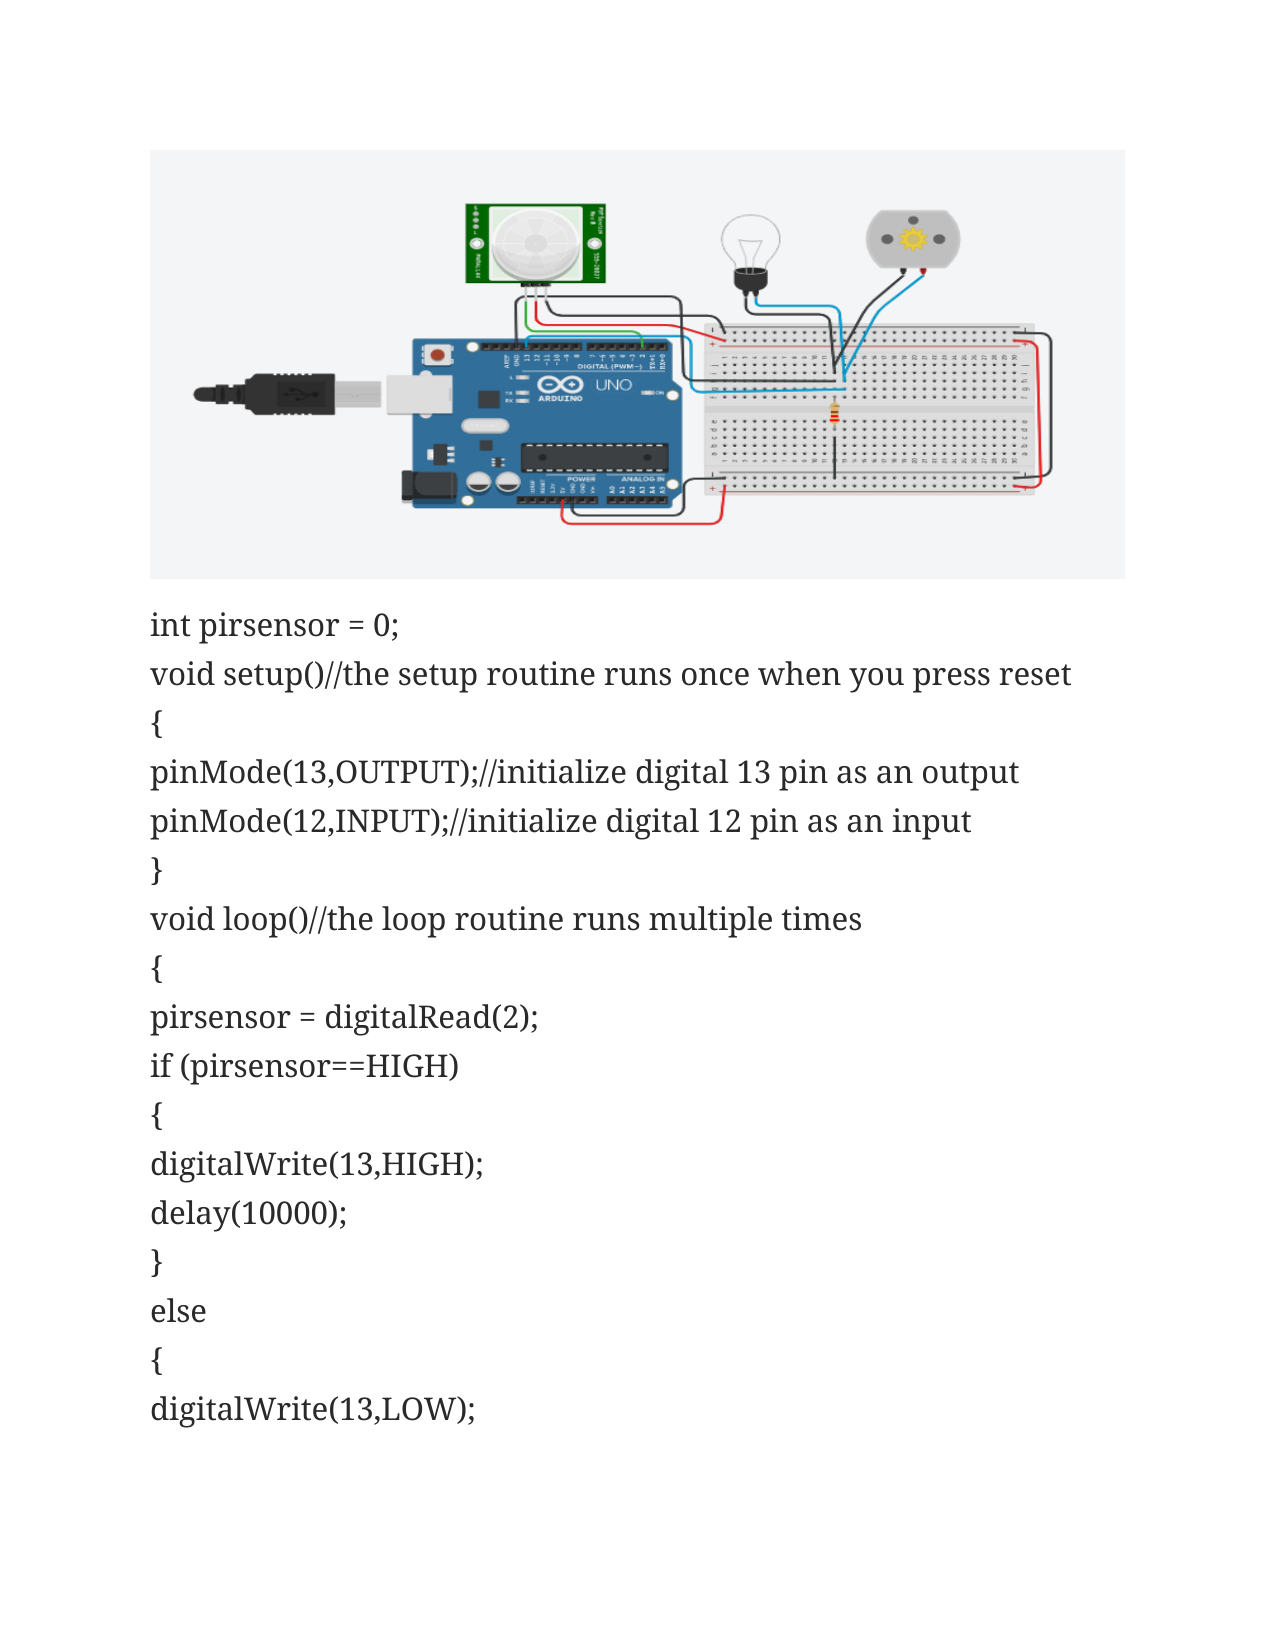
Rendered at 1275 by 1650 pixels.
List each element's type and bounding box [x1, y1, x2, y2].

text [150, 603, 1125, 1429]
picture [150, 150, 1125, 579]
